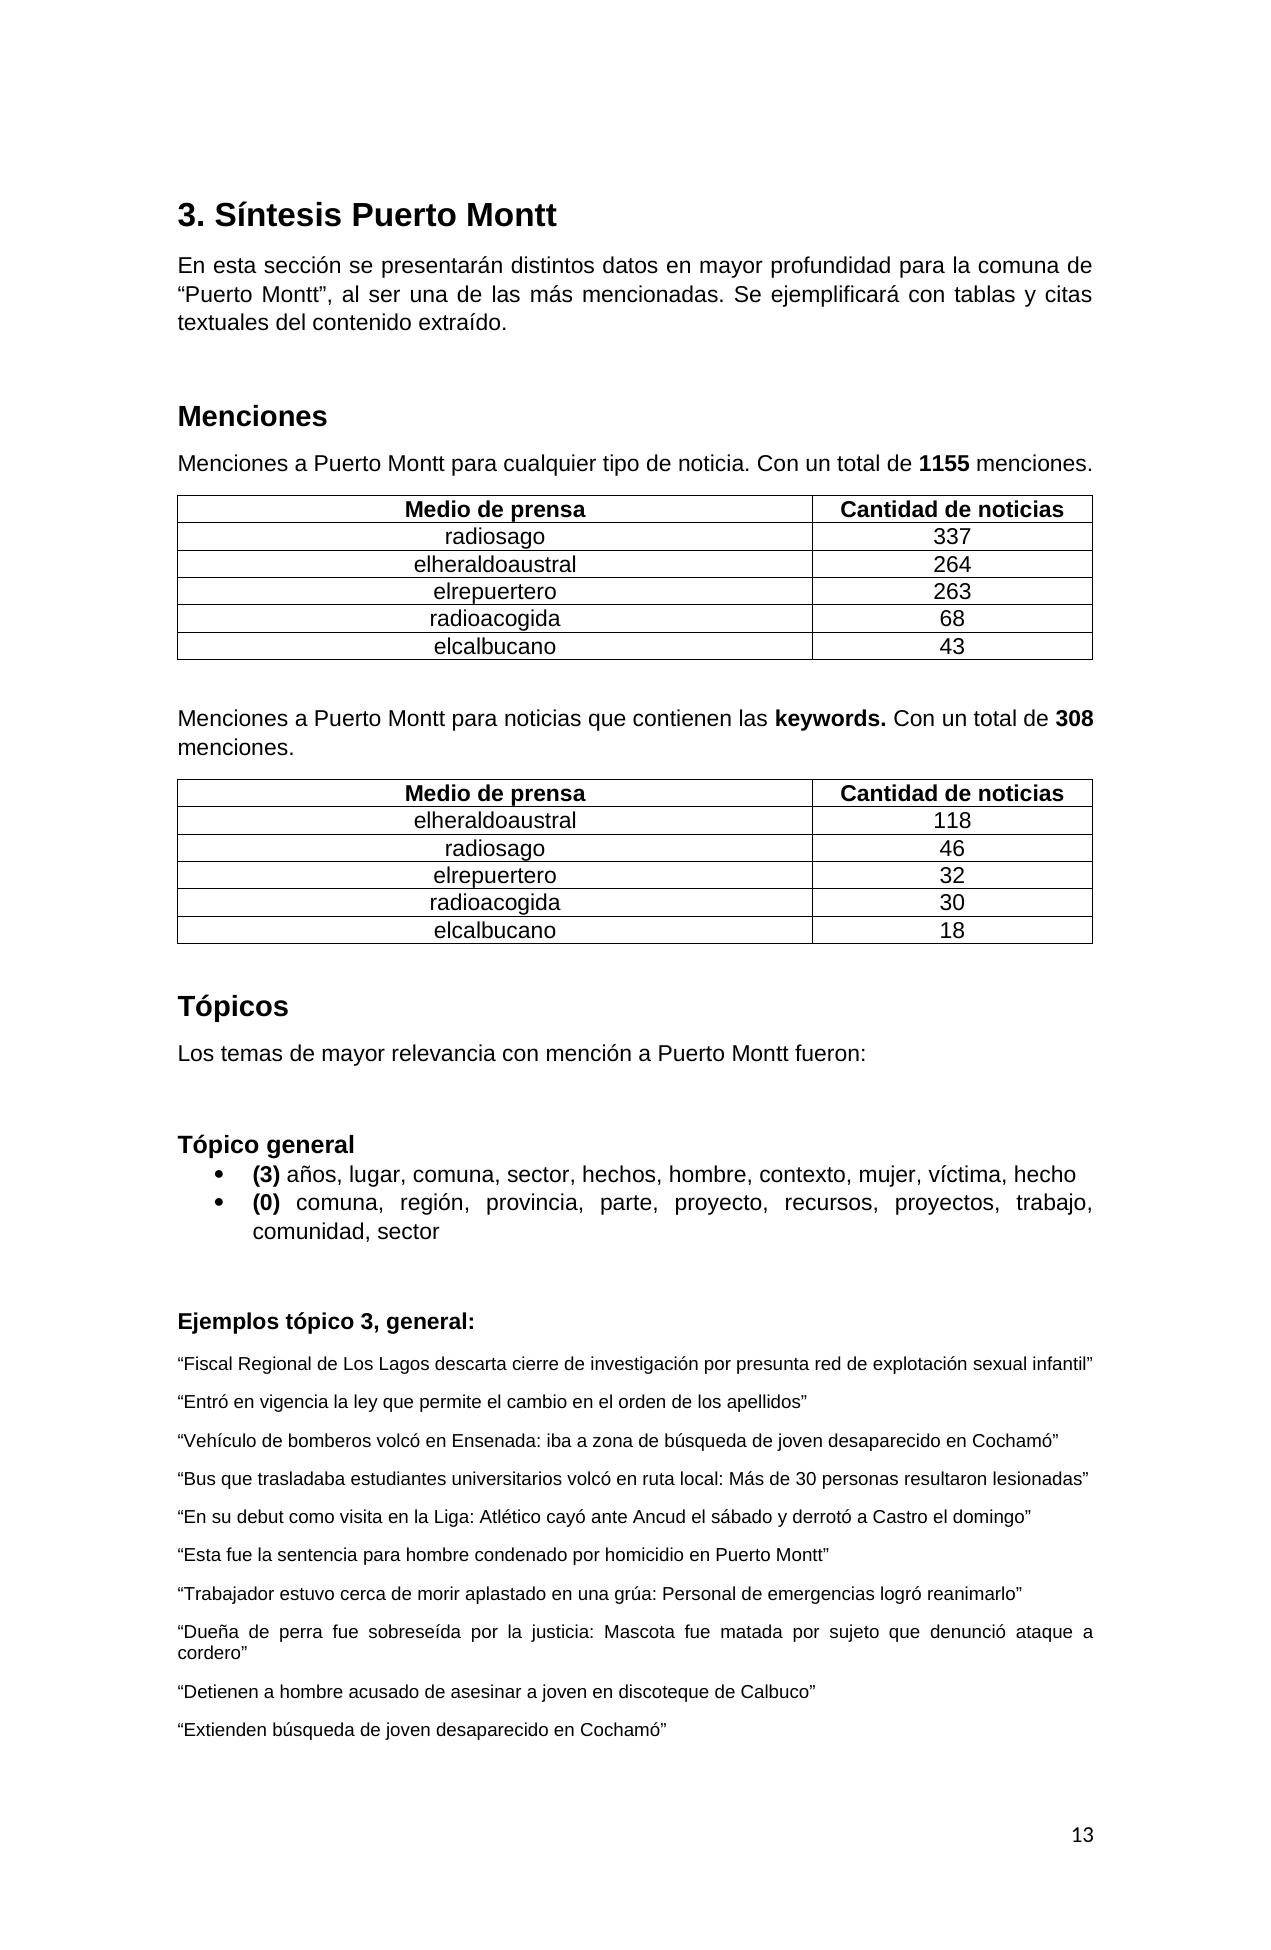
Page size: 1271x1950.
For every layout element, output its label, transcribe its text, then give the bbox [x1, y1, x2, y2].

text “Detienen a hombre acusado de asesinar a joven en discoteque de Calbuco” [177, 1680, 1094, 1702]
table_cell elheraldoaustral [178, 807, 812, 833]
table_header Cantidad de noticias [813, 780, 1092, 806]
table_cell 263 [813, 578, 1092, 604]
table_cell 18 [813, 917, 1092, 943]
table_cell 337 [813, 523, 1092, 549]
text “Extienden búsqueda de joven desaparecido en Cochamó” [177, 1719, 1094, 1740]
table_cell 264 [813, 551, 1092, 577]
text “Esta fue la sentencia para hombre condenado por homicidio en Puerto Montt” [177, 1544, 1094, 1566]
text “En su debut como visita en la Liga: Atlético cayó ante Ancud el sábado y derrotó a Castro el domingo” [177, 1506, 1094, 1527]
text “Vehículo de bomberos volcó en Ensenada: iba a zona de búsqueda de joven desaparecido en Cochamó” [177, 1429, 1094, 1451]
text En esta sección se presentarán distintos datos en mayor profundidad para la comuna de “Puerto Montt”, al ser una de las más mencionadas. Se ejemplificará con tablas y citas textuales del contenido extraído. [177, 252, 1094, 335]
table_cell elcalbucano [178, 633, 812, 659]
table_header Cantidad de noticias [813, 496, 1092, 522]
table_header Medio de prensa [178, 780, 812, 806]
table_header Medio de prensa [178, 496, 812, 522]
text Los temas de mayor relevancia con mención a Puerto Montt fueron: [177, 1039, 1094, 1066]
table_cell 46 [813, 835, 1092, 861]
table_cell elrepuertero [178, 862, 812, 888]
table_cell 30 [813, 889, 1092, 916]
text Menciones a Puerto Montt para cualquier tipo de noticia. Con un total de 1155 menciones. [177, 449, 1094, 476]
text “Fiscal Regional de Los Lagos descarta cierre de investigación por presunta red de explotación sexual infantil” [177, 1353, 1094, 1374]
table_cell radiosago [178, 835, 812, 861]
table_cell elheraldoaustral [178, 551, 812, 577]
text “Dueña de perra fue sobreseída por la justicia: Mascota fue matada por sujeto que denunció ataque a cordero” [177, 1621, 1094, 1664]
table_cell elcalbucano [178, 917, 812, 943]
list (0) comuna, región, provincia, parte, proyecto, recursos, proyectos, trabajo, comunidad, sector [215, 1189, 1094, 1244]
text “Entró en vigencia la ley que permite el cambio en el orden de los apellidos” [177, 1391, 1094, 1413]
text Ejemplos tópico 3, general: [177, 1308, 1094, 1334]
list (3) años, lugar, comuna, sector, hechos, hombre, contexto, mujer, víctima, hecho [215, 1161, 1094, 1187]
text “Trabajador estuvo cerca de morir aplastado en una grúa: Personal de emergencias logró reanimarlo” [177, 1582, 1094, 1604]
table_cell radioacogida [178, 889, 812, 916]
text Menciones a Puerto Montt para noticias que contienen las keywords. Con un total de 308 menciones. [177, 705, 1094, 760]
table_cell 118 [813, 807, 1092, 833]
table_cell 43 [813, 633, 1092, 659]
subtitle Tópicos [177, 989, 1094, 1023]
table_cell 32 [813, 862, 1092, 888]
text “Bus que trasladaba estudiantes universitarios volcó en ruta local: Más de 30 personas resultaron lesionadas” [177, 1468, 1094, 1489]
table_cell 68 [813, 605, 1092, 632]
subtitle Menciones [177, 399, 1094, 433]
subtitle Tópico general [177, 1130, 1094, 1158]
table_cell elrepuertero [178, 578, 812, 604]
table_cell radioacogida [178, 605, 812, 632]
table_cell radiosago [178, 523, 812, 549]
subtitle 3. Síntesis Puerto Montt [177, 194, 1094, 233]
